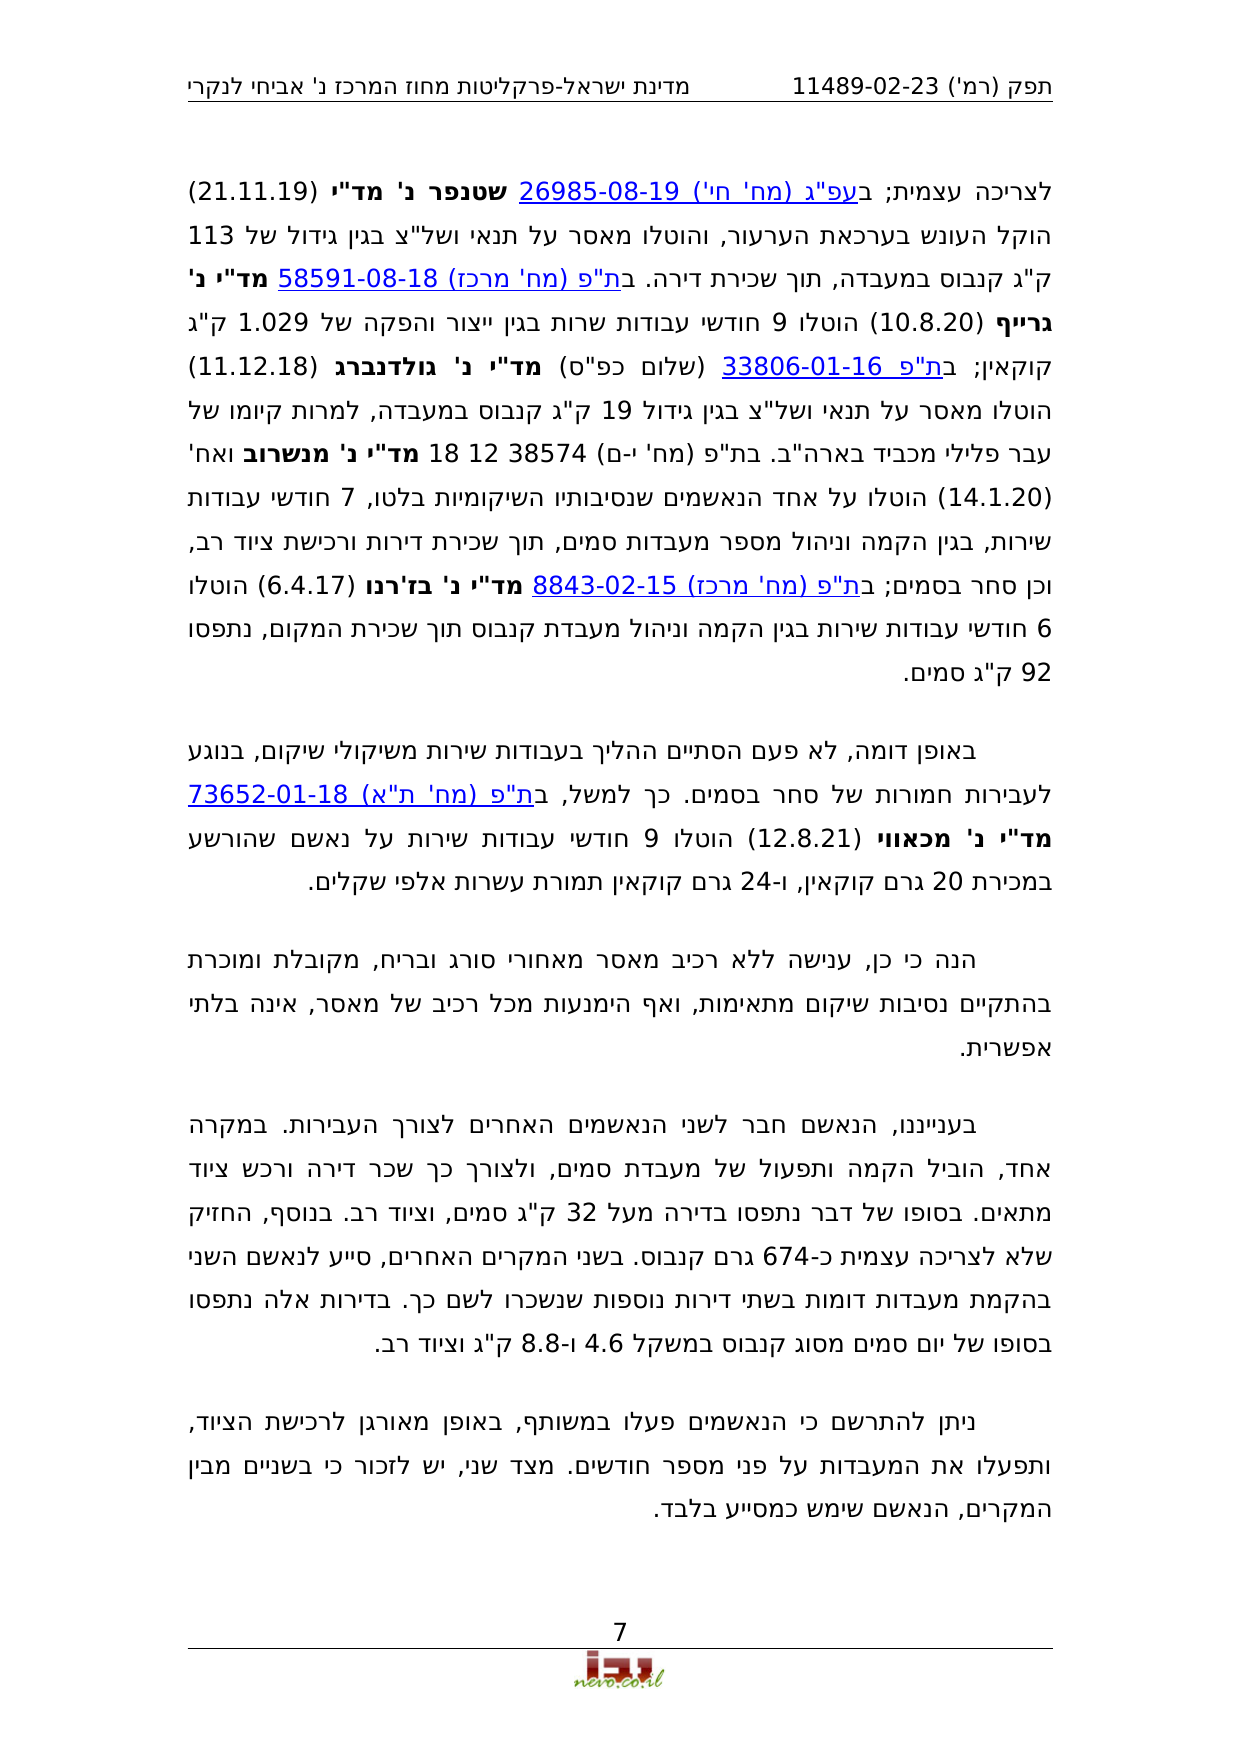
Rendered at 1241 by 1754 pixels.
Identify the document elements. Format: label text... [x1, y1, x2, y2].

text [187, 177, 1053, 688]
text באופן דומה, לא פעם הסתיים ההליך בעבודות שירות משיקולי שיקום, בנוגע לעבירות חמורות של סחר בסמים. כך למשל, בת"פ (מח' ת"א) 73652-01-18 מד"י נ' מכאווי (12.8.21) הוטלו 9 חודשי עבודות שירות על נאשם שהורשע במכירת 20 גרם קוקאין, ו-24 גרם קוקאין תמורת עשרות אלפי שקלים. [187, 736, 1053, 897]
text בענייננו, הנאשם חבר לשני הנאשמים האחרים לצורך העבירות. במקרה אחד, הוביל הקמה ותפעול של מעבדת סמים, ולצורך כך שכר דירה ורכש ציוד מתאים. בסופו של דבר נתפסו בדירה מעל 32 ק"ג סמים, וציוד רב. בנוסף, החזיק שלא לצריכה עצמית כ-674 גרם קנבוס. בשני המקרים האחרים, סייע לנאשם השני בהקמת מעבדות דומות בשתי דירות נוספות שנשכרו לשם כך. בדירות אלה נתפסו בסופו של יום סמים מסוג קנבוס במשקל 4.6 ו-8.8 ק"ג וציוד רב. [187, 1111, 1053, 1358]
picture [574, 1650, 666, 1689]
text הנה כי כן, ענישה ללא רכיב מאסר מאחורי סורג ובריח, מקובלת ומוכרת בהתקיים נסיבות שיקום מתאימות, ואף הימנעות מכל רכיב של מאסר, אינה בלתי אפשרית. [187, 945, 1053, 1062]
text ניתן להתרשם כי הנאשמים פעלו במשותף, באופן מאורגן לרכישת הציוד, ותפעלו את המעבדות על פני מספר חודשים. מצד שני, יש לזכור כי בשניים מבין המקרים, הנאשם שימש כמסייע בלבד. [187, 1407, 1053, 1524]
